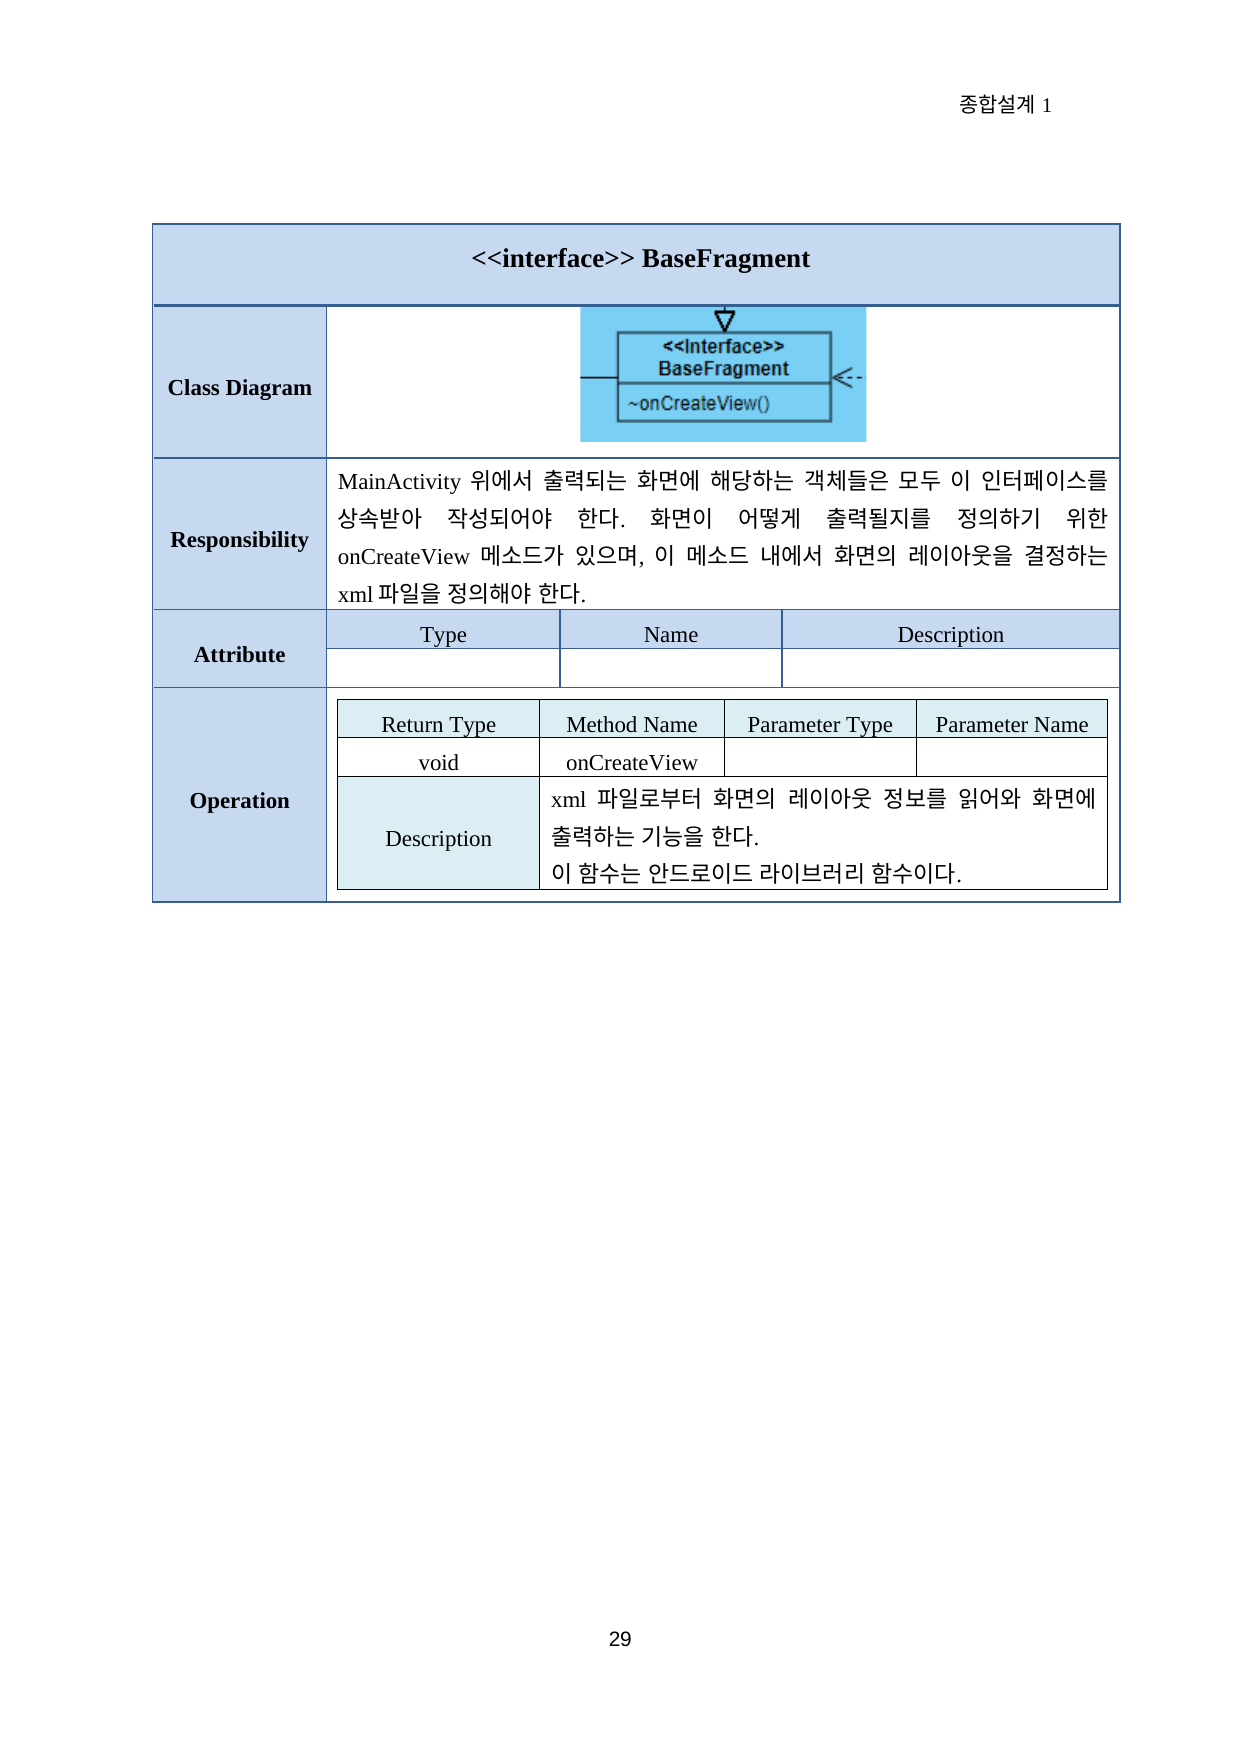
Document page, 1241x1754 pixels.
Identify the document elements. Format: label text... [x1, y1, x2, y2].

table_cell [327, 688, 1119, 901]
table_cell Class Diagram [153, 305, 326, 457]
table_cell Name [561, 610, 781, 648]
table_cell [327, 649, 559, 687]
table_cell [783, 649, 1119, 687]
table_cell Attribute [153, 610, 326, 687]
picture [580, 307, 867, 442]
table_cell Type [327, 610, 559, 648]
table_cell [561, 649, 781, 687]
table_cell Description [783, 610, 1119, 648]
table_cell Operation [153, 688, 326, 901]
table_header <<interface>> BaseFragment [153, 225, 1119, 304]
table_cell [327, 307, 1119, 457]
table_cell Responsibility [153, 458, 326, 609]
table_cell MainActivity 위에서 출력되는 화면에 해당하는 객체들은 모두 이 인터페이스를 상속받아 작성되어야 한다. 화면이 어떻게 출력될지를 정의하기 위한 onCreateView 메소드가 있으며, 이 메소드 내에서 화면의 레이아웃을 결정하는 xml파일을 정의해야 한다. [327, 459, 1119, 609]
